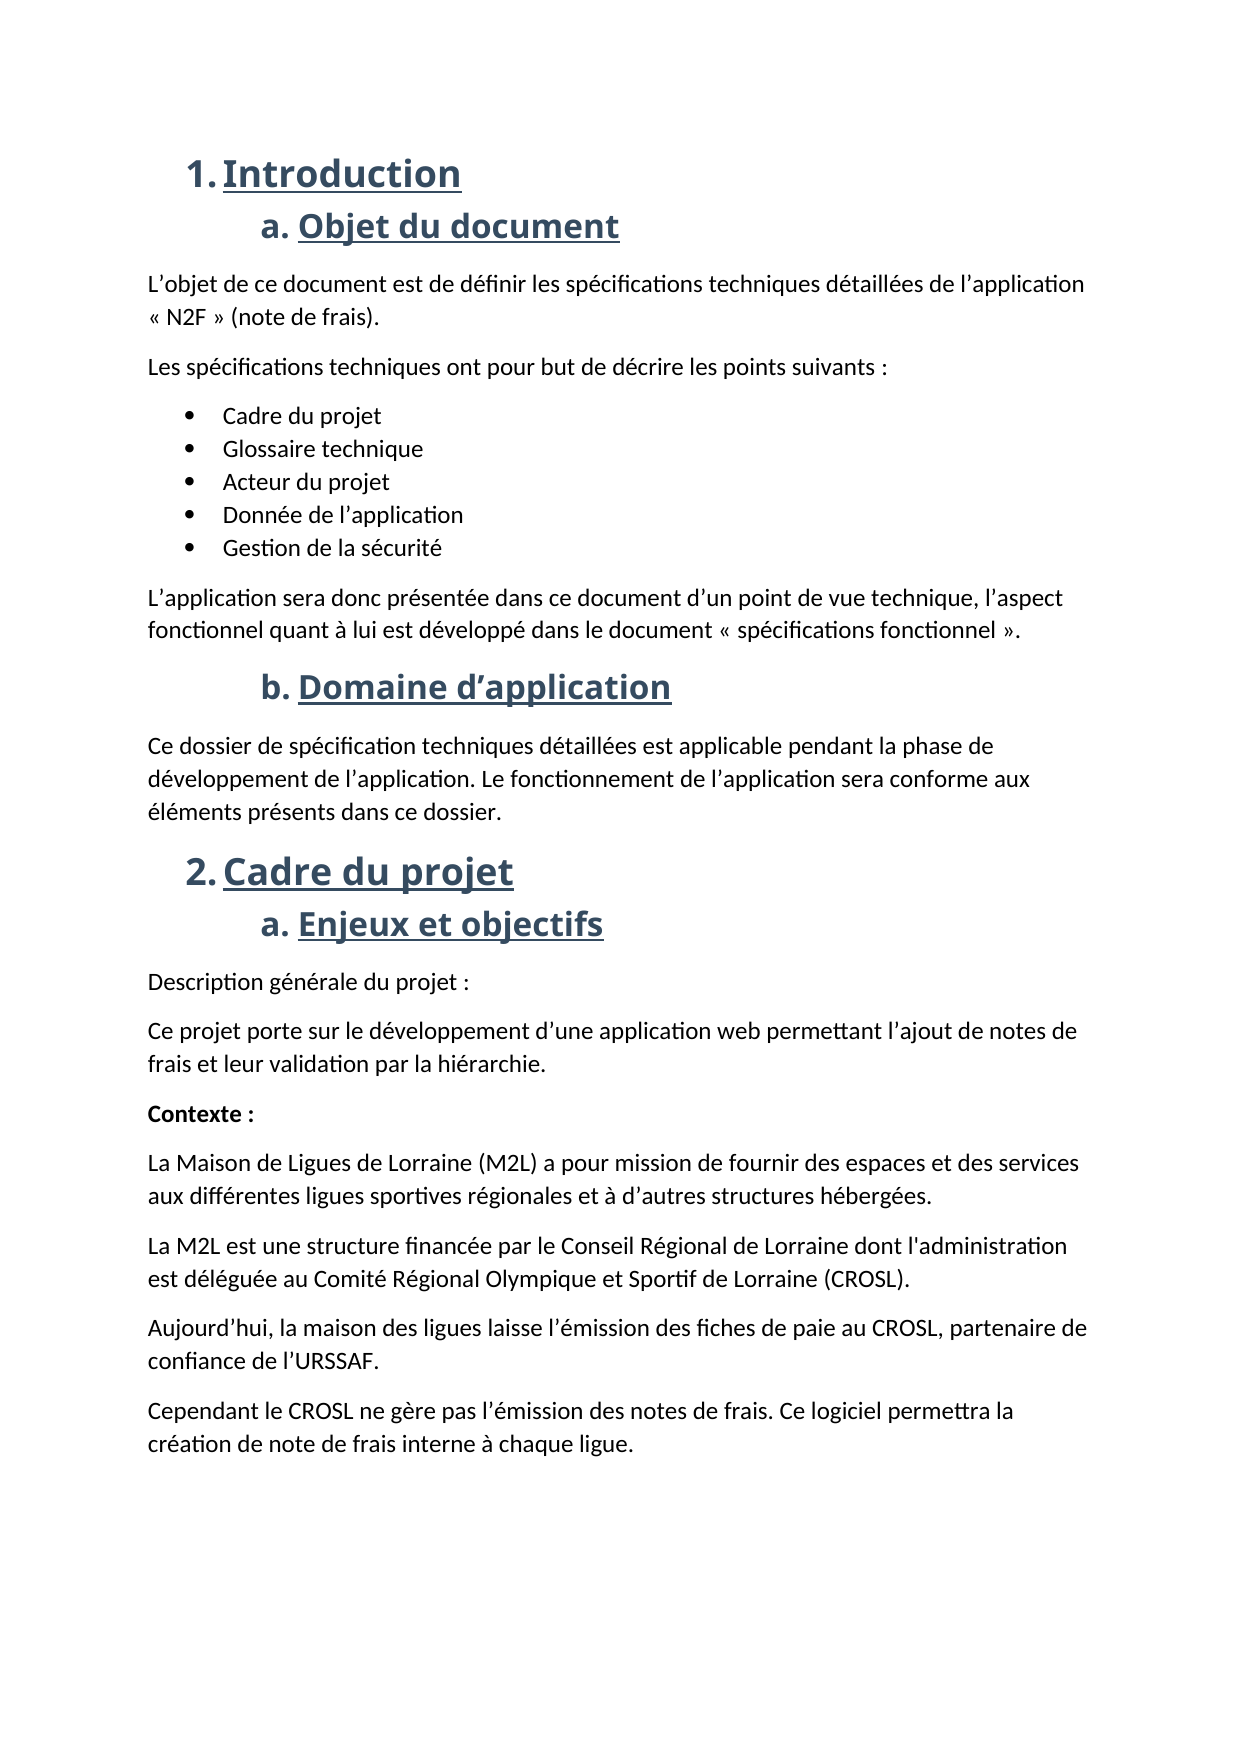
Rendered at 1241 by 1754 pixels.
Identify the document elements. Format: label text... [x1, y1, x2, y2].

text L’objet de ce document est de définir les spécifications techniques détaillées de l’application « N2F » (note de frais). [148, 268, 1093, 332]
text La M2L est une structure financée par le Conseil Régional de Lorraine dont l'administration est déléguée au Comité Régional Olympique et Sportif de Lorraine (CROSL). [148, 1230, 1093, 1293]
list Cadre du projet [185, 845, 1093, 896]
text Ce projet porte sur le développement d’une application web permettant l’ajout de notes de frais et leur validation par la hiérarchie. [148, 1016, 1093, 1079]
list Domaine d’application [260, 664, 1093, 709]
list Cadre du projet [185, 400, 1093, 431]
text Description générale du projet : [148, 966, 1093, 996]
text Contexte : [148, 1098, 1093, 1128]
text La Maison de Ligues de Lorraine (M2L) a pour mission de fournir des espaces et des services aux différentes ligues sportives régionales et à d’autres structures hébergées. [148, 1148, 1093, 1211]
text Ce dossier de spécification techniques détaillées est applicable pendant la phase de développement de l’application. Le fonctionnement de l’application sera conforme aux éléments présents dans ce dossier. [148, 730, 1093, 826]
list Gestion de la sécurité [185, 532, 1093, 563]
text Les spécifications techniques ont pour but de décrire les points suivants : [148, 351, 1093, 381]
text Cependant le CROSL ne gère pas l’émission des notes de frais. Ce logiciel permettra la création de note de frais interne à chaque ligue. [148, 1395, 1093, 1458]
text Aujourd’hui, la maison des ligues laisse l’émission des fiches de paie au CROSL, partenaire de confiance de l’URSSAF. [148, 1313, 1093, 1376]
text L’application sera donc présentée dans ce document d’un point de vue technique, l’aspect fonctionnel quant à lui est développé dans le document « spécifications fonctionnel ». [148, 582, 1093, 645]
list Enjeux et objectifs [260, 900, 1093, 946]
list Introduction [185, 148, 1093, 199]
list Objet du document [260, 203, 1093, 248]
list Glossaire technique [185, 433, 1093, 464]
list Donnée de l’application [185, 499, 1093, 530]
list Acteur du projet [185, 466, 1093, 497]
